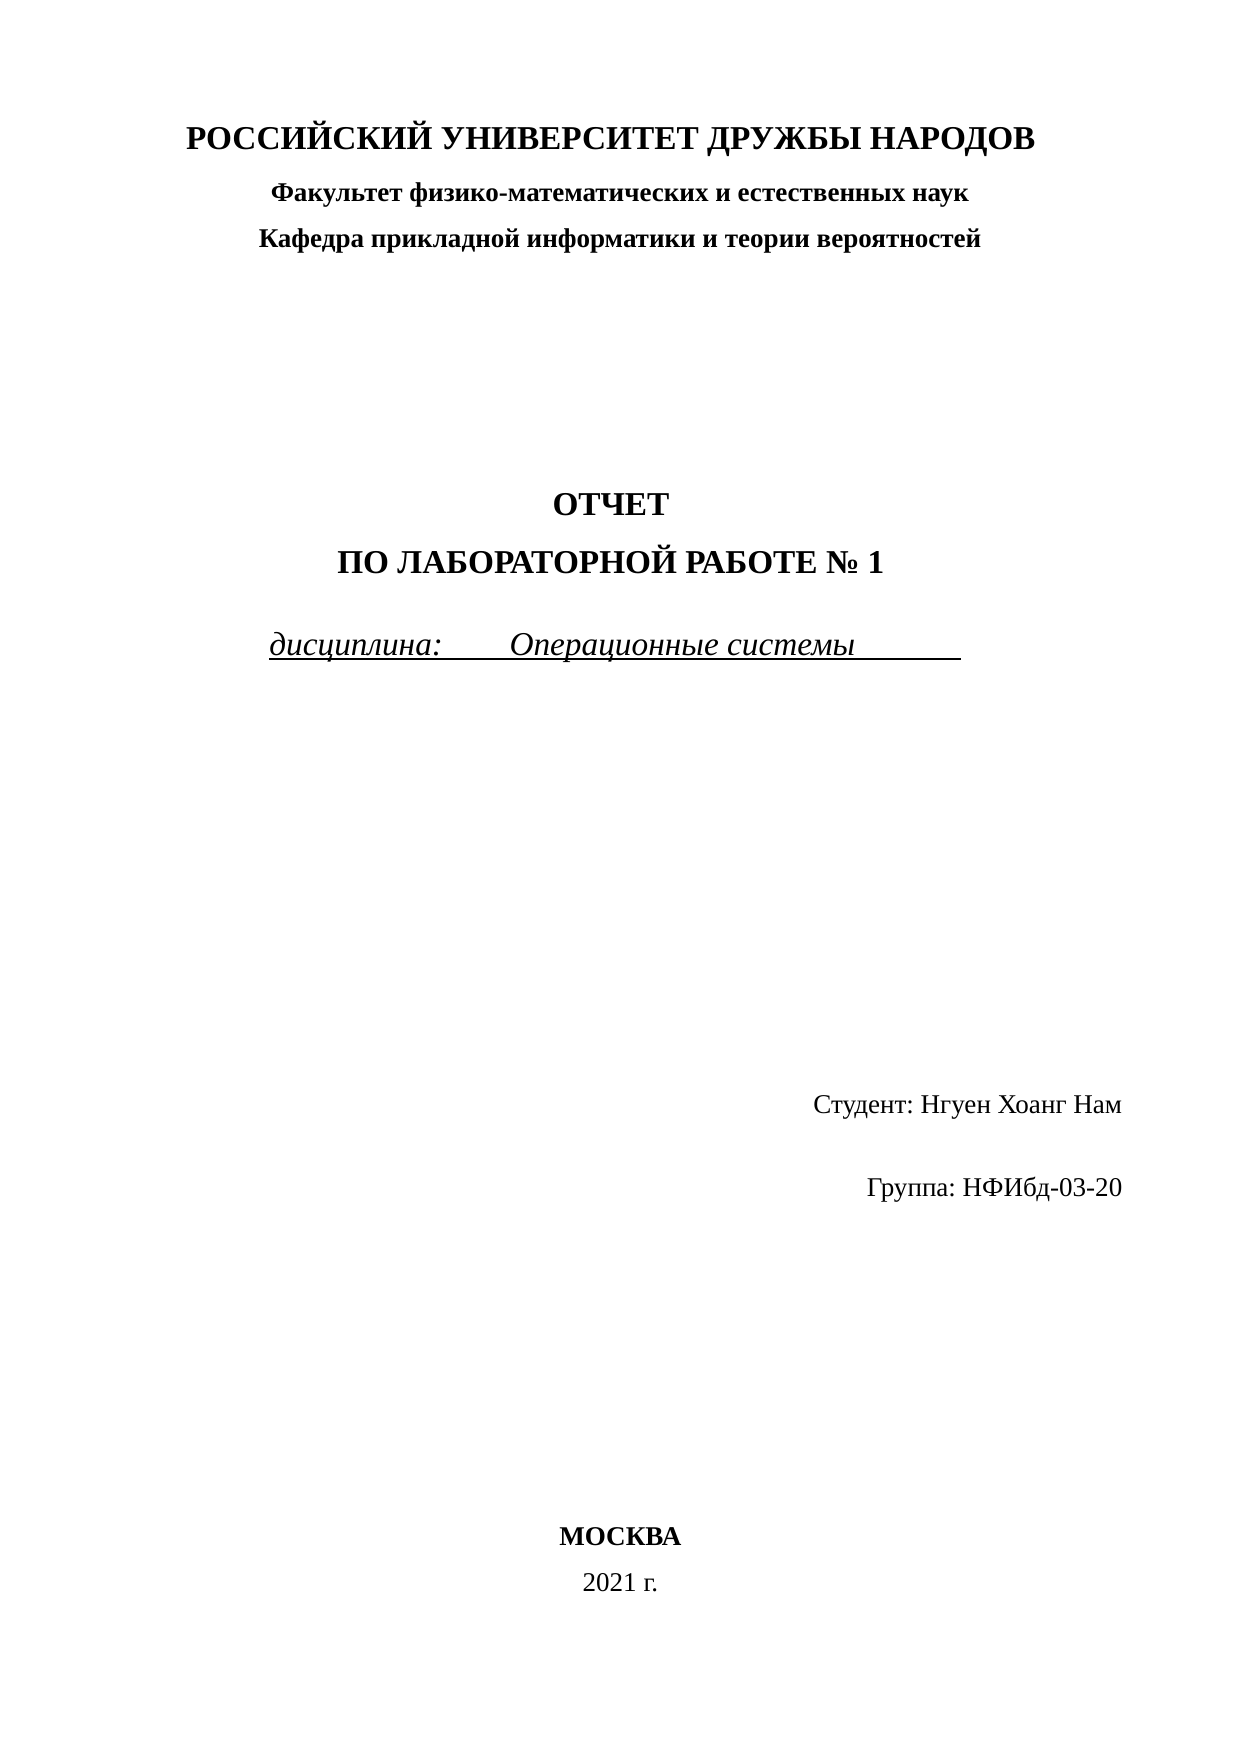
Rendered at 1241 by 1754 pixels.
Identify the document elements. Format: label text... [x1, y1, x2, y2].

text Студент: Нгуен Хоанг Нам [118, 1088, 1122, 1119]
text ОТЧЕТ [99, 484, 1122, 523]
subtitle дисциплина: Операционные системы [99, 624, 1122, 663]
text Группа: НФИбд-03-20 [118, 1171, 1122, 1202]
text по лабораторной работе № 1 [99, 542, 1122, 580]
text Факультет физико-математических и естественных наук [118, 176, 1122, 207]
text МОСКВА [118, 1519, 1122, 1551]
text 2021 г. [118, 1566, 1122, 1597]
text Кафедра прикладной информатики и теории вероятностей [118, 222, 1122, 253]
text РОССИЙСКИЙ УНИВЕРСИТЕТ ДРУЖБЫ НАРОДОВ [99, 118, 1122, 156]
